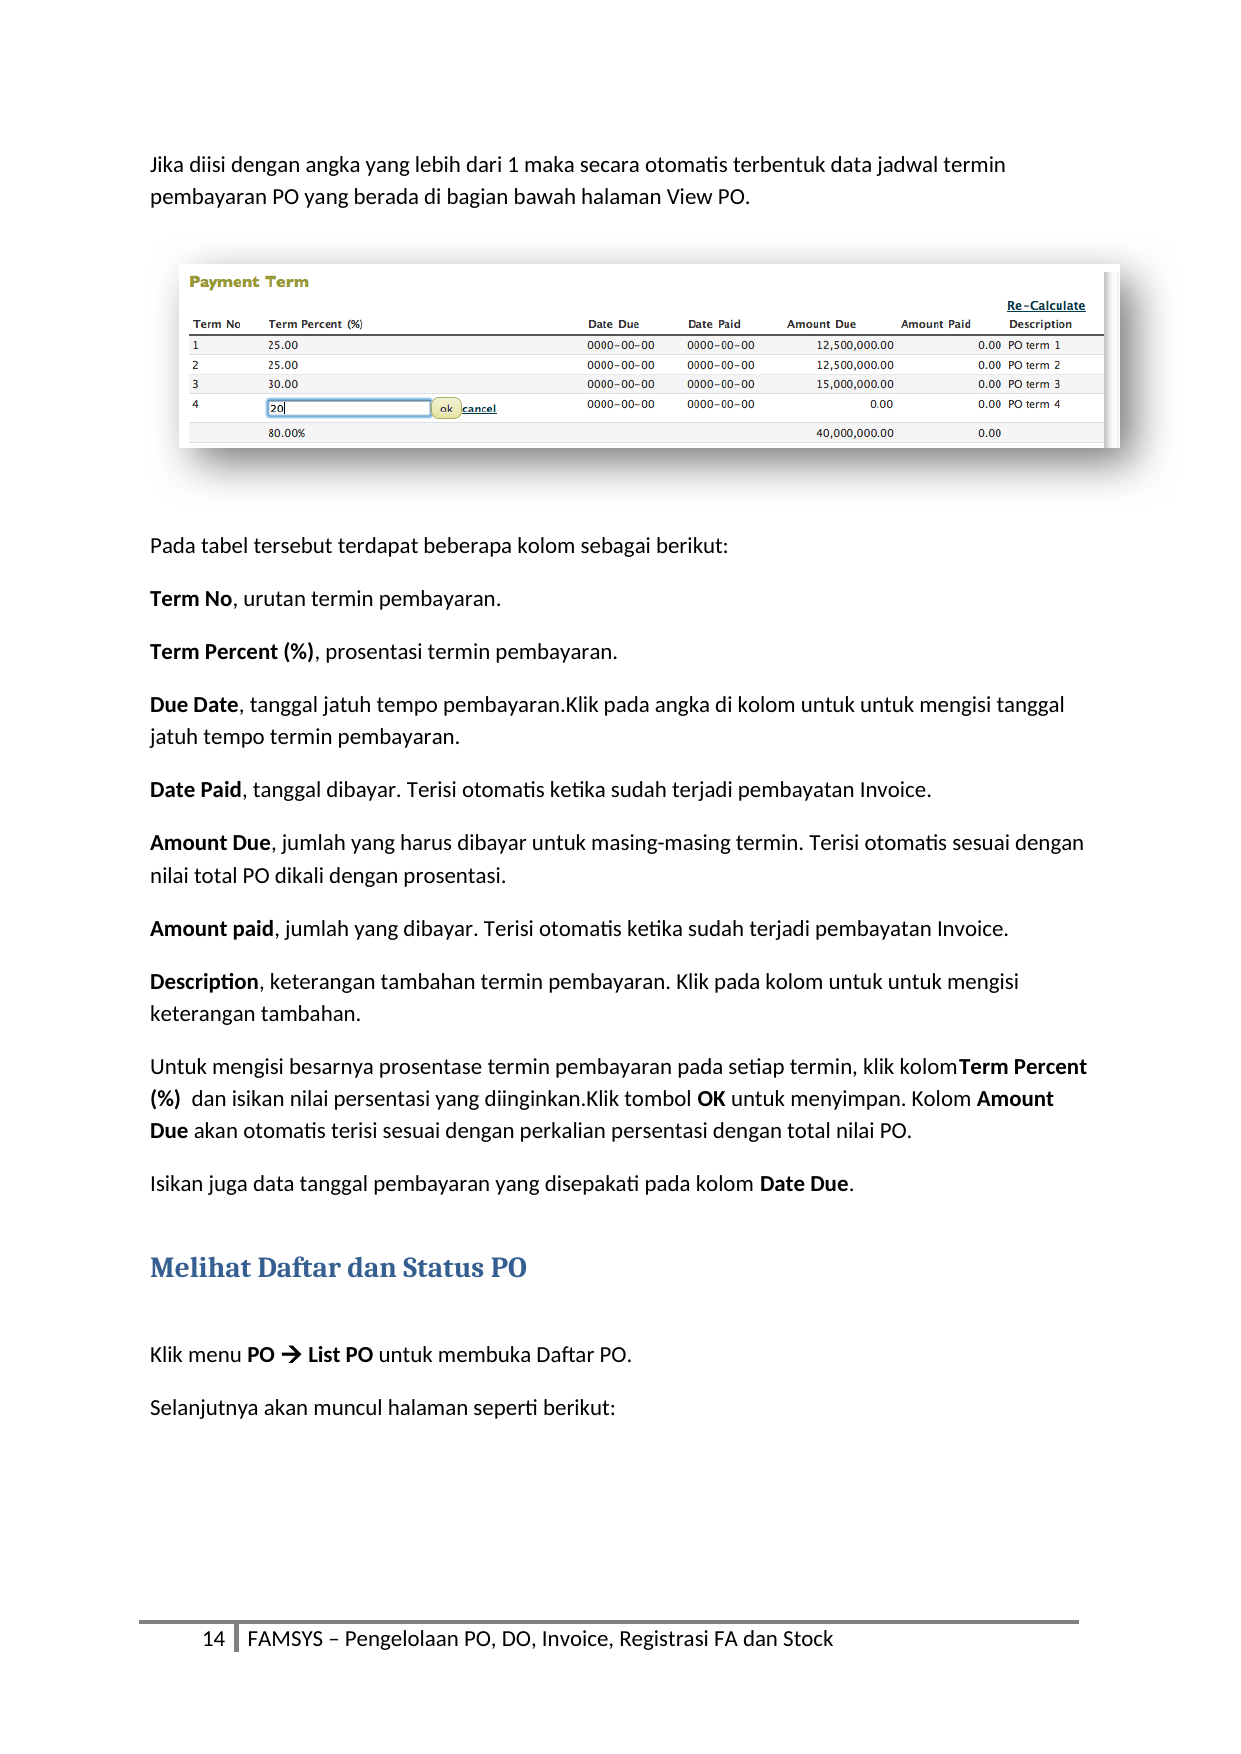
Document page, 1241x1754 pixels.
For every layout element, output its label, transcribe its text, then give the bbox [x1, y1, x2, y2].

picture [179, 264, 1120, 448]
text Term Percent (%), prosentasi termin pembayaran. [150, 637, 1090, 665]
text Amount Due, jumlah yang harus dibayar untuk masing-masing termin. Terisi otomatis sesuai dengan nilai total PO dikali dengan prosentasi. [150, 828, 1090, 889]
text Jika diisi dengan angka yang lebih dari 1 maka secara otomatis terbentuk data jadwal termin pembayaran PO yang berada di bagian bawah halaman View PO. [150, 150, 1090, 210]
text Klik menu PO List PO untuk membuka Daftar PO. [150, 1340, 1090, 1368]
text Amount paid, jumlah yang dibayar. Terisi otomatis ketika sudah terjadi pembayatan Invoice. [150, 914, 1090, 942]
text Date Paid, tanggal dibayar. Terisi otomatis ketika sudah terjadi pembayatan Invoice. [150, 776, 1090, 803]
text Untuk mengisi besarnya prosentase termin pembayaran pada setiap termin, klik kolomTerm Percent (%) dan isikan nilai persentasi yang diinginkan.Klik tombol OK untuk menyimpan. Kolom Amount Due akan otomatis terisi sesuai dengan perkalian persentasi dengan total nilai PO. [150, 1052, 1090, 1144]
text Term No, urutan termin pembayaran. [150, 584, 1090, 612]
subtitle Melihat Daftar dan Status PO [150, 1252, 1090, 1285]
text Description, keterangan tambahan termin pembayaran. Klik pada kolom untuk untuk mengisi keterangan tambahan. [150, 967, 1090, 1027]
text Pada tabel tersebut terdapat beberapa kolom sebagai berikut: [150, 531, 1090, 559]
text Selanjutnya akan muncul halaman seperti berikut: [150, 1393, 1090, 1421]
text Isikan juga data tanggal pembayaran yang disepakati pada kolom Date Due. [150, 1169, 1090, 1197]
text Due Date, tanggal jatuh tempo pembayaran.Klik pada angka di kolom untuk untuk mengisi tanggal jatuh tempo termin pembayaran. [150, 690, 1090, 751]
